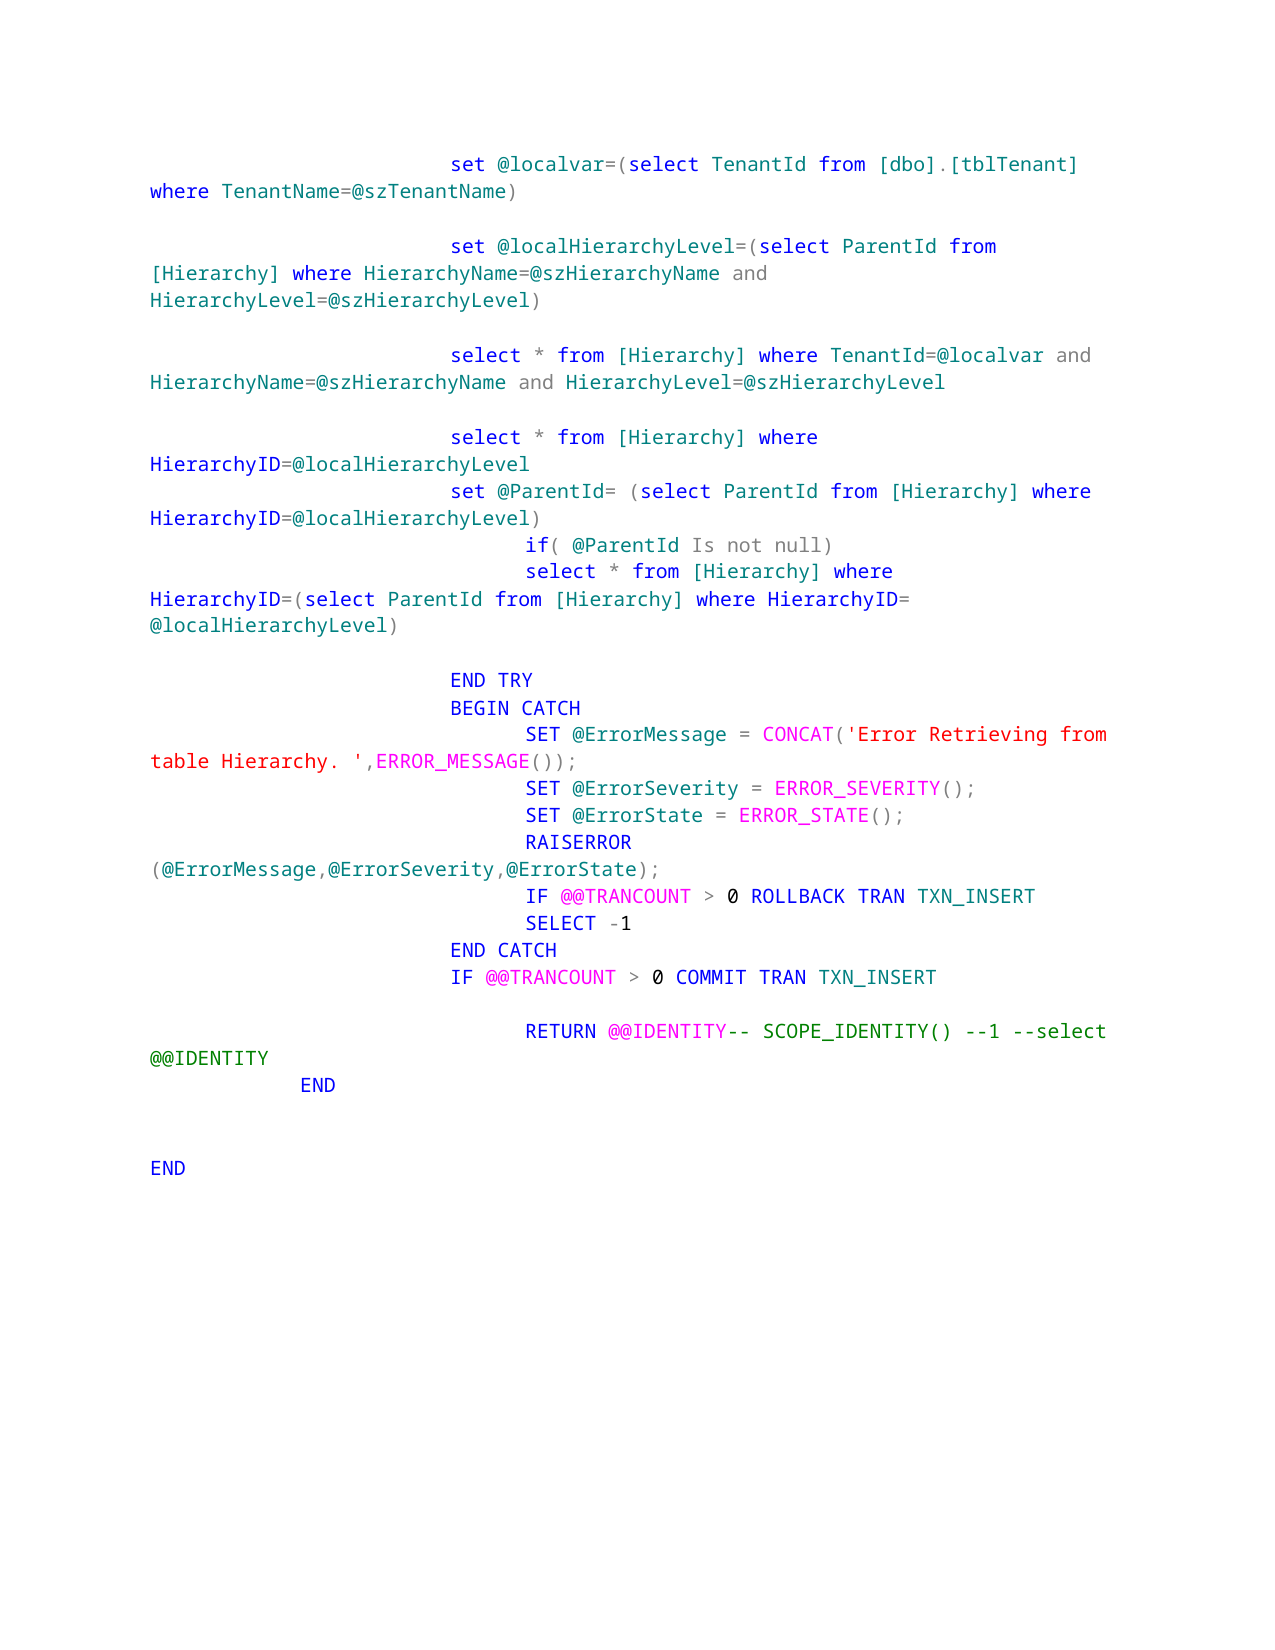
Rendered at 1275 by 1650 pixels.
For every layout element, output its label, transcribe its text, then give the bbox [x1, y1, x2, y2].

text BEGIN CATCH [150, 694, 1125, 721]
text set @localvar=(select TenantId from [dbo].[tblTenant] where TenantName=@szTenantName) [150, 150, 1125, 204]
text SET @ErrorMessage = CONCAT('Error Retrieving from table Hierarchy. ',ERROR_MESSAGE()); [150, 721, 1125, 775]
text SELECT -1 [150, 909, 1125, 937]
text select * from [Hierarchy] where HierarchyID=(select ParentId from [Hierarchy] where HierarchyID= @localHierarchyLevel) [150, 558, 1125, 639]
text select * from [Hierarchy] where HierarchyID=@localHierarchyLevel [150, 423, 1125, 477]
text IF @@TRANCOUNT > 0 ROLLBACK TRAN TXN_INSERT [150, 883, 1125, 909]
text IF @@TRANCOUNT > 0 COMMIT TRAN TXN_INSERT [150, 963, 1125, 1017]
text RETURN @@IDENTITY-- SCOPE_IDENTITY() --1 --select @@IDENTITY [150, 1017, 1125, 1071]
text select * from [Hierarchy] where TenantId=@localvar and HierarchyName=@szHierarchyName and HierarchyLevel=@szHierarchyLevel [150, 341, 1125, 395]
text RAISERROR (@ErrorMessage,@ErrorSeverity,@ErrorState); [150, 829, 1125, 883]
text if( @ParentId Is not null) [150, 531, 1125, 558]
text SET @ErrorSeverity = ERROR_SEVERITY(); [150, 775, 1125, 802]
text END CATCH [150, 937, 1125, 963]
text END [150, 1071, 1125, 1098]
text END TRY [150, 667, 1125, 694]
text SET @ErrorState = ERROR_STATE(); [150, 802, 1125, 829]
text set @ParentId= (select ParentId from [Hierarchy] where HierarchyID=@localHierarchyLevel) [150, 477, 1125, 531]
text END [150, 1154, 1125, 1181]
text set @localHierarchyLevel=(select ParentId from [Hierarchy] where HierarchyName=@szHierarchyName and HierarchyLevel=@szHierarchyLevel) [150, 232, 1125, 313]
